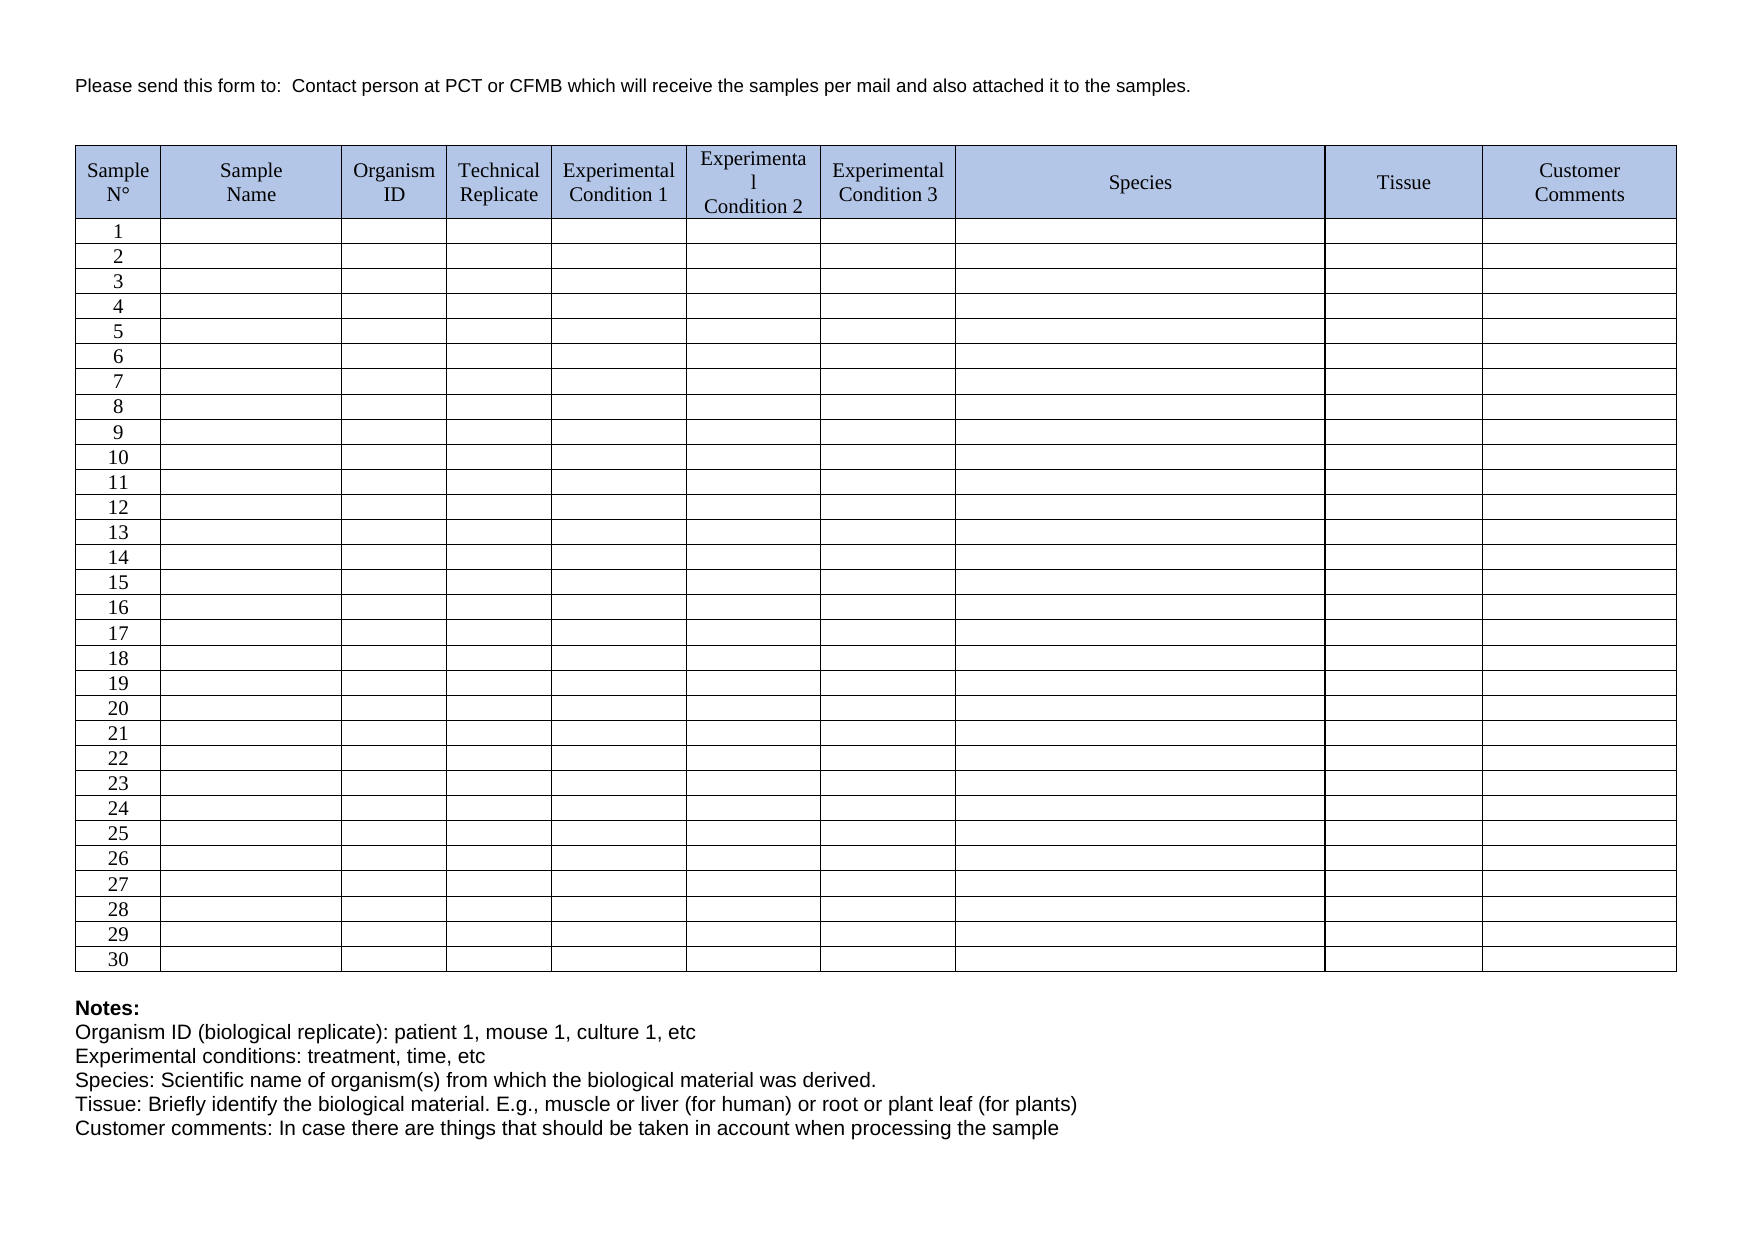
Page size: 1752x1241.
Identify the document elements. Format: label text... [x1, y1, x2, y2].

table_cell [447, 671, 551, 695]
table_cell [342, 294, 446, 318]
table_cell [821, 871, 955, 896]
table_cell 8 [76, 395, 160, 418]
table_cell 27 [76, 871, 160, 896]
table_cell [687, 620, 820, 644]
table_cell [956, 570, 1324, 594]
table_cell [552, 871, 686, 896]
table_cell [1483, 244, 1676, 268]
table_cell [552, 269, 686, 293]
table_cell [342, 470, 446, 494]
table_cell [447, 470, 551, 494]
table_cell 22 [76, 746, 160, 770]
table_cell [1483, 570, 1676, 594]
table_cell 19 [76, 671, 160, 695]
table_cell [956, 294, 1324, 318]
table_cell [447, 897, 551, 921]
table_cell [447, 696, 551, 720]
table_cell [552, 897, 686, 921]
table_cell [1483, 294, 1676, 318]
table_cell [552, 545, 686, 569]
table_cell [161, 269, 341, 293]
table_cell [161, 671, 341, 695]
table_cell [342, 922, 446, 946]
table_cell [821, 746, 955, 770]
table_cell 29 [76, 922, 160, 946]
table_cell [1326, 520, 1482, 544]
table_cell [1483, 420, 1676, 444]
table_cell [1326, 369, 1482, 393]
table_cell [342, 771, 446, 795]
table_cell [447, 495, 551, 519]
table_cell [687, 570, 820, 594]
table_cell [342, 796, 446, 820]
table_cell [161, 395, 341, 418]
table_cell [1326, 897, 1482, 921]
table_cell [687, 269, 820, 293]
table_cell [1483, 620, 1676, 644]
table_cell 3 [76, 269, 160, 293]
table_cell [161, 646, 341, 669]
table_cell [342, 671, 446, 695]
table_cell [956, 595, 1324, 619]
table_cell [956, 545, 1324, 569]
table_cell [161, 545, 341, 569]
table_cell 4 [76, 294, 160, 318]
table_cell [342, 595, 446, 619]
table_cell [1483, 495, 1676, 519]
table_cell [342, 369, 446, 393]
table_cell [552, 294, 686, 318]
table_cell [821, 244, 955, 268]
table_cell [342, 646, 446, 669]
table_cell [552, 570, 686, 594]
table_header Experimental Condition 2 [687, 146, 820, 218]
table_cell 9 [76, 420, 160, 444]
table_cell [1326, 746, 1482, 770]
table_cell 26 [76, 846, 160, 870]
table_cell [552, 520, 686, 544]
table_cell [956, 219, 1324, 243]
table_cell [956, 620, 1324, 644]
table_cell 20 [76, 696, 160, 720]
table_cell [1483, 721, 1676, 745]
table_cell [552, 646, 686, 669]
table_cell [552, 445, 686, 469]
table_cell [1326, 595, 1482, 619]
table_header Tissue [1326, 146, 1482, 218]
table_cell [821, 520, 955, 544]
table_cell [1326, 495, 1482, 519]
table_cell [447, 947, 551, 971]
table_cell [1326, 395, 1482, 418]
table_cell [552, 696, 686, 720]
table_cell [821, 771, 955, 795]
table_cell [552, 922, 686, 946]
table_cell [1326, 319, 1482, 343]
table_cell [161, 922, 341, 946]
table_cell [342, 269, 446, 293]
table_cell [956, 520, 1324, 544]
table_cell [687, 545, 820, 569]
table_cell [447, 369, 551, 393]
table_cell [342, 219, 446, 243]
table_cell [161, 244, 341, 268]
table_cell [821, 595, 955, 619]
table_cell [687, 470, 820, 494]
table_cell [687, 646, 820, 669]
table_cell [1483, 846, 1676, 870]
table_cell [552, 470, 686, 494]
table_cell 18 [76, 646, 160, 669]
table_header Sample N° [76, 146, 160, 218]
table_cell 2 [76, 244, 160, 268]
table_cell [447, 445, 551, 469]
table_cell [447, 395, 551, 418]
table_cell [821, 922, 955, 946]
table_cell 6 [76, 344, 160, 368]
table_cell [1326, 344, 1482, 368]
table_cell [1483, 369, 1676, 393]
table_cell [161, 796, 341, 820]
table_cell [552, 244, 686, 268]
table_cell [447, 595, 551, 619]
table_cell [1326, 771, 1482, 795]
table_cell [342, 495, 446, 519]
table_cell [1483, 871, 1676, 896]
table_cell [447, 620, 551, 644]
table_cell [161, 294, 341, 318]
table_cell [956, 947, 1324, 971]
table_cell [447, 721, 551, 745]
table_cell [1326, 696, 1482, 720]
table_cell [1483, 595, 1676, 619]
table_cell [956, 244, 1324, 268]
table_cell [161, 897, 341, 921]
table_cell [447, 922, 551, 946]
table_cell 17 [76, 620, 160, 644]
table_cell [161, 219, 341, 243]
table_cell [447, 545, 551, 569]
table_header Organism ID [342, 146, 446, 218]
table_cell [447, 796, 551, 820]
table_cell [821, 947, 955, 971]
table_cell [956, 796, 1324, 820]
table_cell [687, 922, 820, 946]
table_cell [956, 897, 1324, 921]
table_cell [552, 595, 686, 619]
table_cell [447, 570, 551, 594]
table_cell [956, 269, 1324, 293]
text Customer comments: In case there are things that should be taken in account when processing the sample [75, 1116, 1677, 1139]
table_cell [161, 495, 341, 519]
table_cell [821, 646, 955, 669]
table_cell 16 [76, 595, 160, 619]
table_cell [956, 696, 1324, 720]
table_header Sample Name [161, 146, 341, 218]
table_cell [956, 821, 1324, 845]
table_cell [161, 947, 341, 971]
table_cell [1483, 319, 1676, 343]
table_cell [687, 445, 820, 469]
table_cell [342, 947, 446, 971]
table_cell [1326, 846, 1482, 870]
table_cell [447, 821, 551, 845]
table_cell [821, 219, 955, 243]
table_cell [821, 344, 955, 368]
table_cell [447, 646, 551, 669]
table_cell 28 [76, 897, 160, 921]
table_cell [342, 696, 446, 720]
table_cell [1483, 746, 1676, 770]
table_cell [447, 269, 551, 293]
table_cell [161, 696, 341, 720]
table_cell [342, 545, 446, 569]
table_cell [1483, 796, 1676, 820]
table_cell [956, 646, 1324, 669]
table_cell [552, 495, 686, 519]
table_cell [687, 721, 820, 745]
table_cell [342, 746, 446, 770]
table_cell [161, 846, 341, 870]
table_cell [821, 821, 955, 845]
table_cell [821, 369, 955, 393]
table_cell [342, 420, 446, 444]
table_cell [1483, 947, 1676, 971]
table_cell [1326, 445, 1482, 469]
table_cell [1326, 570, 1482, 594]
table_cell [821, 897, 955, 921]
table_cell 30 [76, 947, 160, 971]
table_cell [687, 369, 820, 393]
table_cell [1326, 269, 1482, 293]
table_cell [1326, 721, 1482, 745]
table_cell [1326, 646, 1482, 669]
table_cell [161, 319, 341, 343]
table_cell 25 [76, 821, 160, 845]
table_cell [342, 395, 446, 418]
table_cell [161, 771, 341, 795]
table_cell [687, 846, 820, 870]
table_cell [821, 620, 955, 644]
table_cell [956, 771, 1324, 795]
table_cell [1326, 796, 1482, 820]
table_cell [687, 821, 820, 845]
table_cell [342, 871, 446, 896]
table_cell [821, 696, 955, 720]
table_cell [1483, 646, 1676, 669]
table_cell [552, 219, 686, 243]
text Experimental conditions: treatment, time, etc [75, 1044, 1677, 1068]
table_cell 21 [76, 721, 160, 745]
table_cell [821, 721, 955, 745]
table_cell [161, 344, 341, 368]
table_cell [687, 395, 820, 418]
table_cell 23 [76, 771, 160, 795]
table_cell [1326, 294, 1482, 318]
table_cell [1326, 420, 1482, 444]
table_header Species [956, 146, 1324, 218]
text Organism ID (biological replicate): patient 1, mouse 1, culture 1, etc [75, 1020, 1677, 1044]
table_cell [821, 269, 955, 293]
table_cell [956, 871, 1324, 896]
table_cell [687, 294, 820, 318]
table_cell [1326, 821, 1482, 845]
table_cell [342, 319, 446, 343]
table_cell [687, 796, 820, 820]
table_cell [956, 846, 1324, 870]
table_cell [1326, 620, 1482, 644]
table_cell [552, 796, 686, 820]
table_cell [161, 746, 341, 770]
table_cell [447, 319, 551, 343]
table_cell [447, 244, 551, 268]
table_cell [552, 369, 686, 393]
table_cell [1326, 545, 1482, 569]
table_cell [821, 495, 955, 519]
table_cell [687, 344, 820, 368]
table_cell [342, 520, 446, 544]
table_cell [161, 470, 341, 494]
table_cell [956, 746, 1324, 770]
table_cell [956, 470, 1324, 494]
table_cell [821, 470, 955, 494]
table_cell [552, 947, 686, 971]
table_cell [552, 821, 686, 845]
table_cell [687, 219, 820, 243]
table_cell [1326, 871, 1482, 896]
table_cell [1483, 821, 1676, 845]
table_cell [447, 344, 551, 368]
table_cell [687, 771, 820, 795]
table_cell [687, 520, 820, 544]
table_cell [956, 721, 1324, 745]
text Notes: [75, 996, 1677, 1020]
table_cell [687, 420, 820, 444]
table_cell [161, 620, 341, 644]
table_cell [1326, 947, 1482, 971]
table_header Customer Comments [1483, 146, 1676, 218]
table_cell [1326, 671, 1482, 695]
table_cell [1483, 470, 1676, 494]
table_cell [956, 395, 1324, 418]
table_cell [687, 947, 820, 971]
table_cell [687, 671, 820, 695]
table_cell [161, 369, 341, 393]
table_cell [342, 344, 446, 368]
table_cell 24 [76, 796, 160, 820]
table_cell [1483, 897, 1676, 921]
table_cell [552, 771, 686, 795]
table_cell 7 [76, 369, 160, 393]
table_cell [161, 445, 341, 469]
table_cell [342, 846, 446, 870]
table_cell [447, 520, 551, 544]
table_cell [552, 395, 686, 418]
table_cell [552, 319, 686, 343]
table_cell [342, 570, 446, 594]
table_cell [552, 721, 686, 745]
table_cell [687, 897, 820, 921]
table_cell [161, 871, 341, 896]
table_cell [687, 595, 820, 619]
table_cell [447, 219, 551, 243]
table_cell [956, 922, 1324, 946]
table_cell [161, 420, 341, 444]
table_cell [1326, 219, 1482, 243]
table_cell [342, 445, 446, 469]
text Species: Scientific name of organism(s) from which the biological material was derived. [75, 1068, 1677, 1092]
table_cell [342, 721, 446, 745]
table_cell [821, 570, 955, 594]
table_cell 13 [76, 520, 160, 544]
table_cell [956, 344, 1324, 368]
table_cell [161, 520, 341, 544]
text Tissue: Briefly identify the biological material. E.g., muscle or liver (for human) or root or plant leaf (for plants) [75, 1092, 1677, 1116]
table_cell [821, 545, 955, 569]
table_cell [447, 294, 551, 318]
table_cell 15 [76, 570, 160, 594]
table_cell [1326, 922, 1482, 946]
table_header Experimental Condition 1 [552, 146, 686, 218]
table_cell [552, 620, 686, 644]
table_cell [821, 846, 955, 870]
table_cell [821, 395, 955, 418]
table_cell 11 [76, 470, 160, 494]
table_cell 10 [76, 445, 160, 469]
table_cell [552, 846, 686, 870]
table_cell [956, 369, 1324, 393]
table_cell [956, 495, 1324, 519]
table_cell [956, 319, 1324, 343]
table_cell [687, 495, 820, 519]
table_cell [552, 344, 686, 368]
table_header Experimental Condition 3 [821, 146, 955, 218]
table_cell [161, 595, 341, 619]
table_cell 5 [76, 319, 160, 343]
table_cell [447, 746, 551, 770]
table_cell [1483, 545, 1676, 569]
table_cell [687, 871, 820, 896]
table_cell [821, 294, 955, 318]
table_cell [1483, 671, 1676, 695]
table_cell [821, 319, 955, 343]
table_cell 12 [76, 495, 160, 519]
table_cell [956, 420, 1324, 444]
table_cell [1483, 219, 1676, 243]
table_cell [447, 420, 551, 444]
table_cell [447, 846, 551, 870]
table_cell [1483, 395, 1676, 418]
table_cell 14 [76, 545, 160, 569]
table_cell [1483, 269, 1676, 293]
table_cell [956, 445, 1324, 469]
table_cell [1483, 445, 1676, 469]
table_cell [687, 696, 820, 720]
table_cell [342, 620, 446, 644]
table_cell [1483, 696, 1676, 720]
table_cell [1483, 922, 1676, 946]
table_cell [687, 746, 820, 770]
table_cell [1483, 520, 1676, 544]
table_cell [956, 671, 1324, 695]
table_cell [1326, 470, 1482, 494]
table_cell [687, 244, 820, 268]
table_cell [1483, 771, 1676, 795]
table_cell [552, 746, 686, 770]
table_cell [1483, 344, 1676, 368]
table_cell [1326, 244, 1482, 268]
table_cell [821, 796, 955, 820]
table_cell [821, 445, 955, 469]
table_cell [342, 244, 446, 268]
table_cell [821, 671, 955, 695]
table_cell [447, 771, 551, 795]
table_cell [552, 671, 686, 695]
table_cell 1 [76, 219, 160, 243]
table_cell [161, 721, 341, 745]
table_cell [552, 420, 686, 444]
table_header Technical Replicate [447, 146, 551, 218]
table_cell [342, 897, 446, 921]
table_cell [161, 570, 341, 594]
table_cell [161, 821, 341, 845]
table_cell [342, 821, 446, 845]
table_cell [447, 871, 551, 896]
table_cell [687, 319, 820, 343]
table_cell [821, 420, 955, 444]
